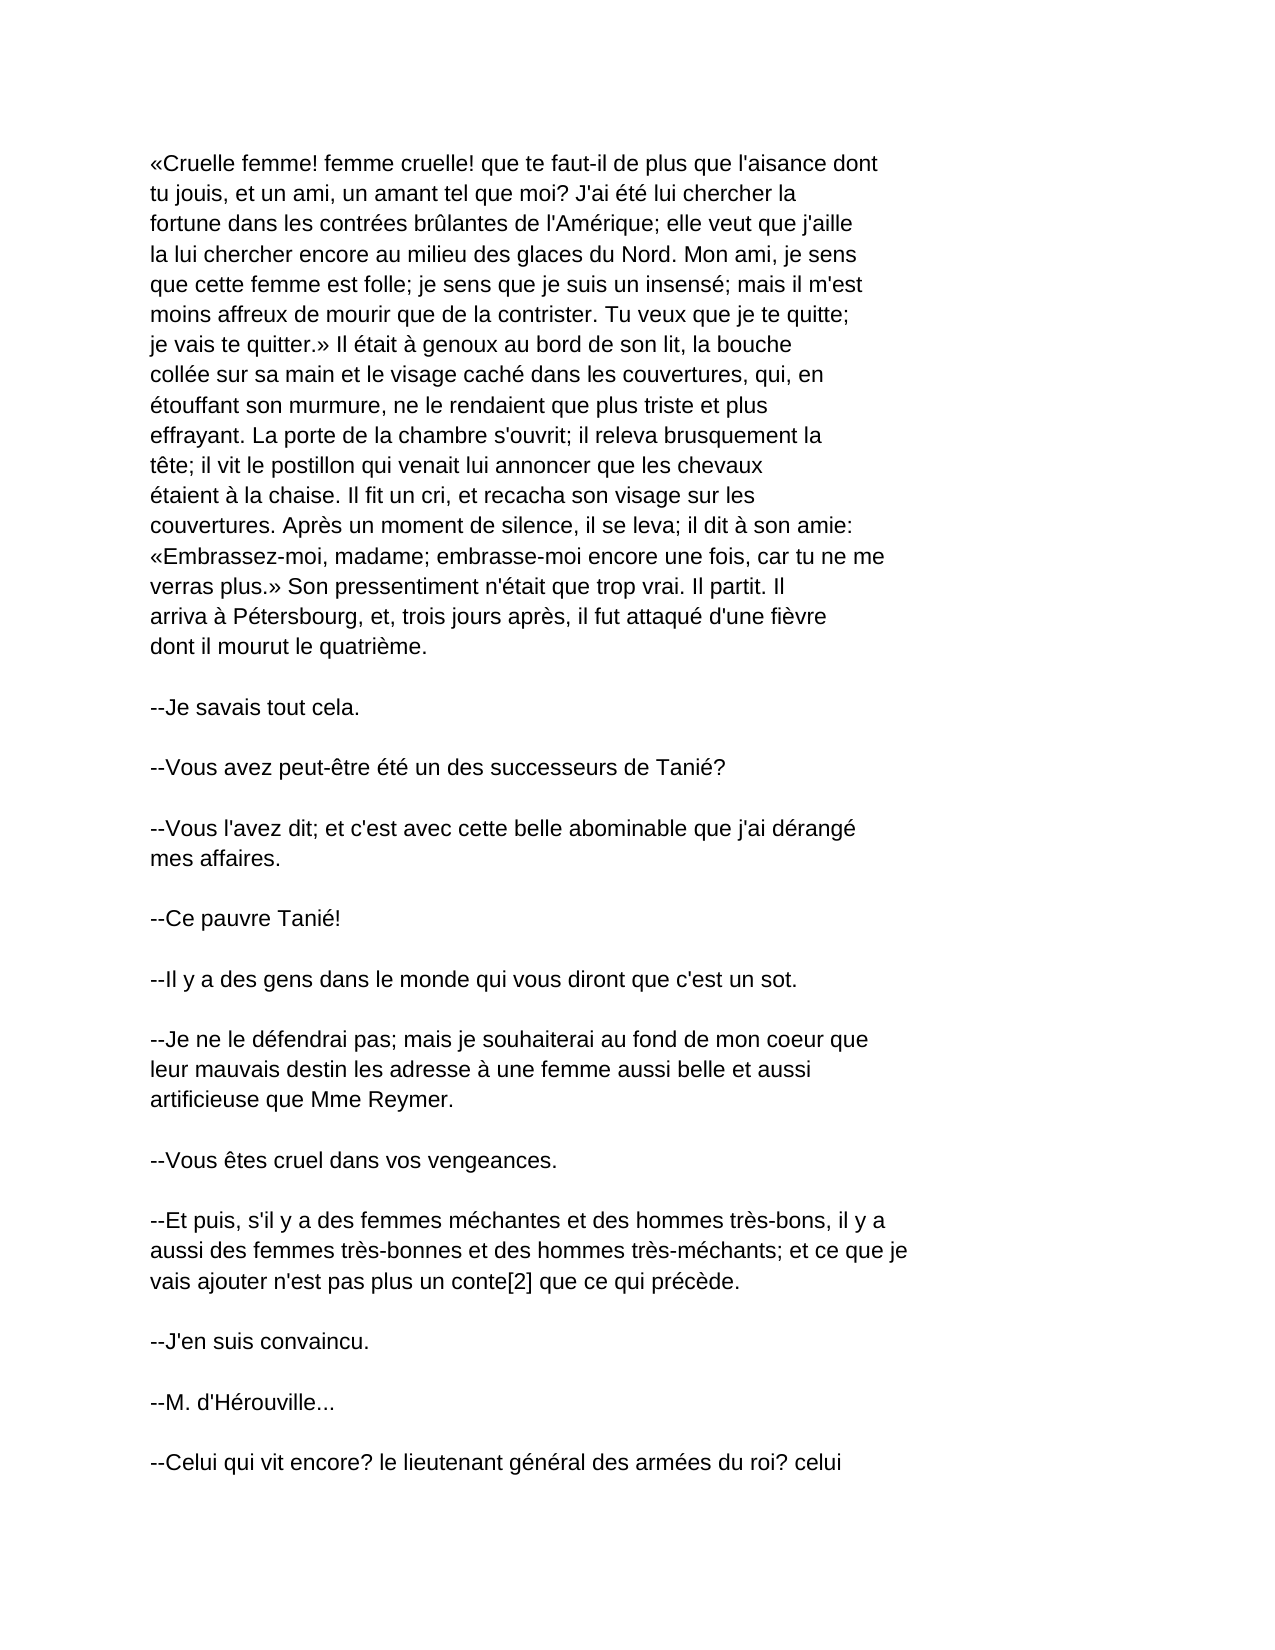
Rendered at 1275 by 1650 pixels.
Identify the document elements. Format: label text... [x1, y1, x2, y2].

text «Cruelle femme! femme cruelle! que te faut-il de plus que l'aisance dont [150, 150, 1125, 176]
text la lui chercher encore au milieu des glaces du Nord. Mon ami, je sens [150, 241, 1125, 267]
text --Vous avez peut-être été un des successeurs de Tanié? [150, 754, 1125, 781]
text --Et puis, s'il y a des femmes méchantes et des hommes très-bons, il y a [150, 1207, 1125, 1234]
text --Vous l'avez dit; et c'est avec cette belle abominable que j'ai dérangé [150, 814, 1125, 841]
text collée sur sa main et le visage caché dans les couvertures, qui, en [150, 361, 1125, 388]
text artificieuse que Mme Reymer. [150, 1086, 1125, 1113]
text arriva à Pétersbourg, et, trois jours après, il fut attaqué d'une fièvre [150, 603, 1125, 629]
text mes affaires. [150, 845, 1125, 871]
text étouffant son murmure, ne le rendaient que plus triste et plus [150, 392, 1125, 418]
text que cette femme est folle; je sens que je suis un insensé; mais il m'est [150, 271, 1125, 297]
text tête; il vit le postillon qui venait lui annoncer que les chevaux [150, 452, 1125, 478]
text couvertures. Après un moment de silence, il se leva; il dit à son amie: [150, 512, 1125, 539]
text --Je savais tout cela. [150, 694, 1125, 720]
text moins affreux de mourir que de la contrister. Tu veux que je te quitte; [150, 301, 1125, 327]
text effrayant. La porte de la chambre s'ouvrit; il releva brusquement la [150, 422, 1125, 448]
text --Je ne le défendrai pas; mais je souhaiterai au fond de mon coeur que [150, 1026, 1125, 1052]
text verras plus.» Son pressentiment n'était que trop vrai. Il partit. Il [150, 573, 1125, 599]
text --Celui qui vit encore? le lieutenant général des armées du roi? celui [150, 1449, 1125, 1475]
text je vais te quitter.» Il était à genoux au bord de son lit, la bouche [150, 331, 1125, 358]
text fortune dans les contrées brûlantes de l'Amérique; elle veut que j'aille [150, 210, 1125, 237]
text --Ce pauvre Tanié! [150, 905, 1125, 932]
text --J'en suis convaincu. [150, 1328, 1125, 1354]
text leur mauvais destin les adresse à une femme aussi belle et aussi [150, 1056, 1125, 1083]
text étaient à la chaise. Il fit un cri, et recacha son visage sur les [150, 482, 1125, 509]
text --Il y a des gens dans le monde qui vous diront que c'est un sot. [150, 966, 1125, 992]
text dont il mourut le quatrième. [150, 633, 1125, 660]
text --Vous êtes cruel dans vos vengeances. [150, 1147, 1125, 1173]
text --M. d'Hérouville... [150, 1388, 1125, 1415]
text «Embrassez-moi, madame; embrasse-moi encore une fois, car tu ne me [150, 543, 1125, 569]
text aussi des femmes très-bonnes et des hommes très-méchants; et ce que je [150, 1237, 1125, 1264]
text tu jouis, et un ami, un amant tel que moi? J'ai été lui chercher la [150, 180, 1125, 207]
text vais ajouter n'est pas plus un conte[2] que ce qui précède. [150, 1268, 1125, 1294]
